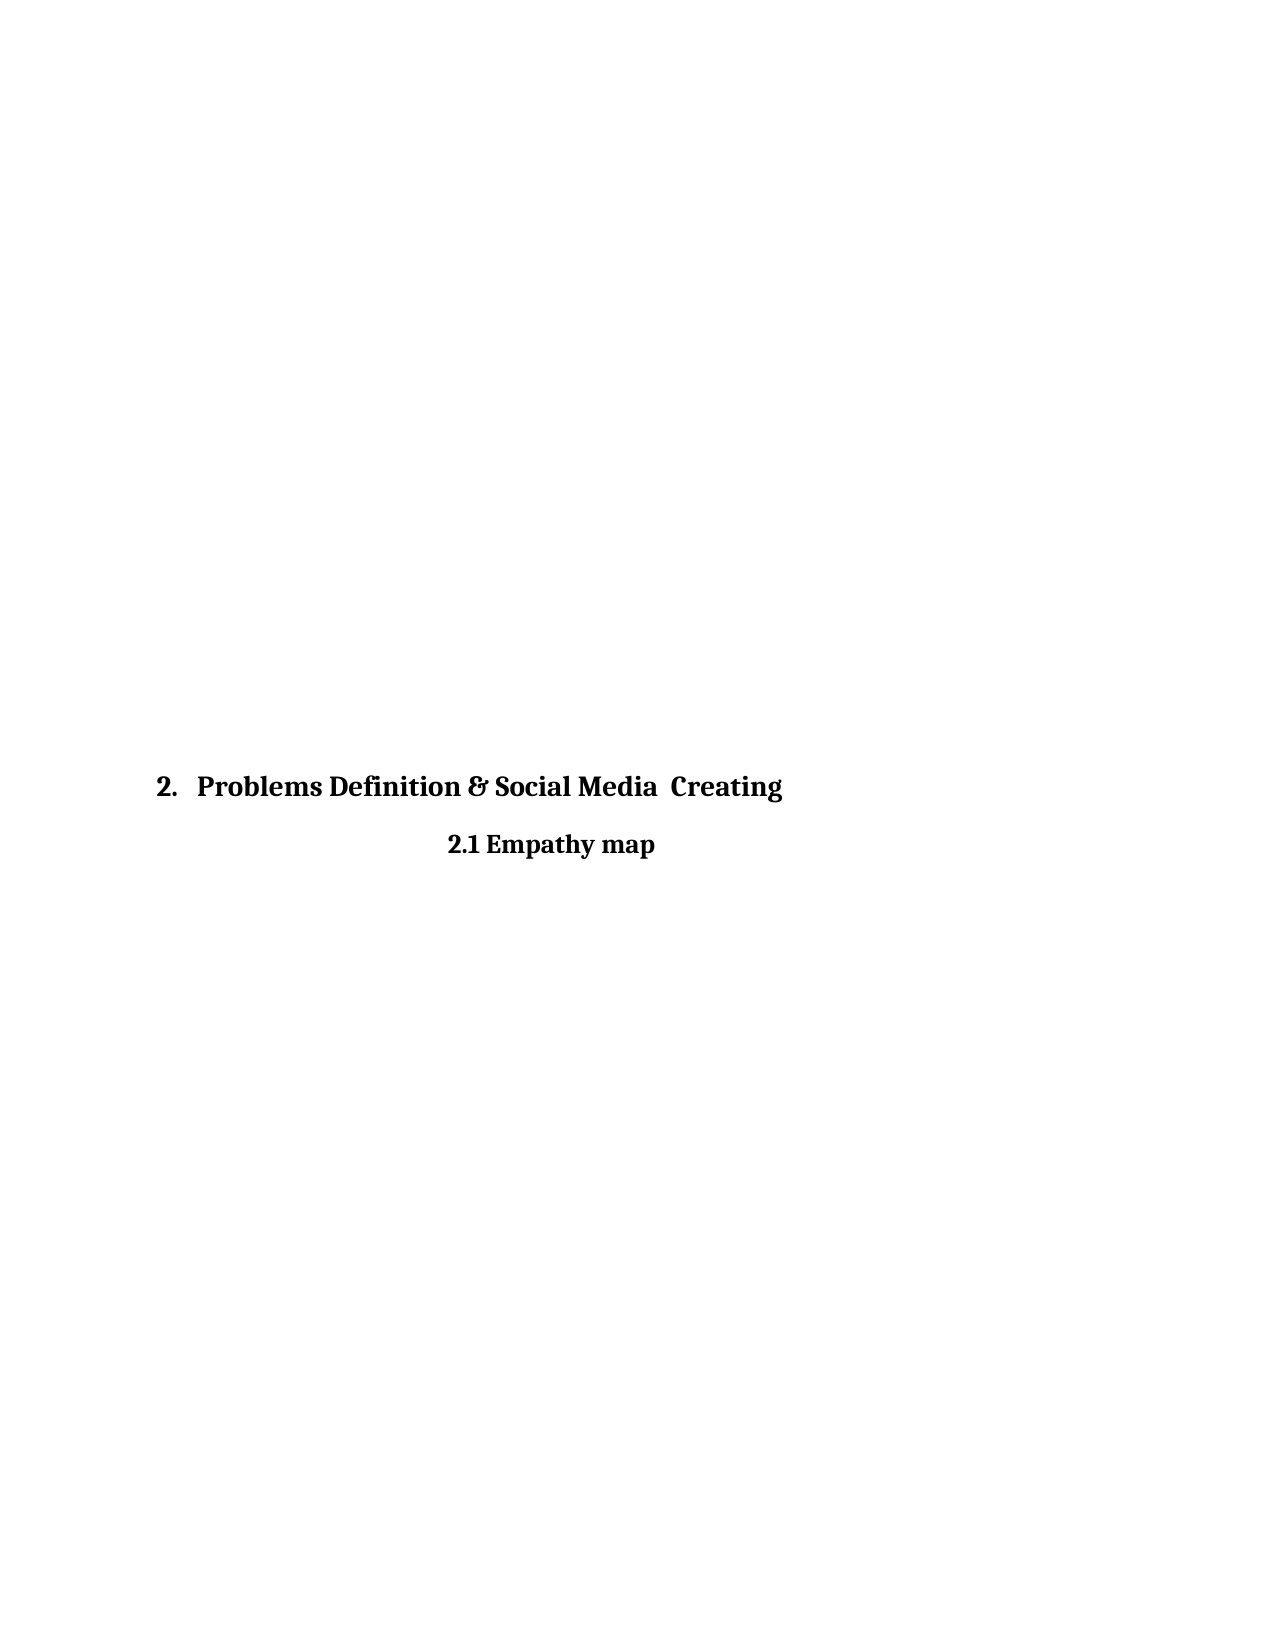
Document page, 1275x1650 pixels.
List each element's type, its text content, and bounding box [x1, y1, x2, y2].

subtitle 2.1 Empathy map [150, 829, 1125, 860]
subtitle 2. Problems Definition & Social Media Creating [150, 770, 1125, 803]
